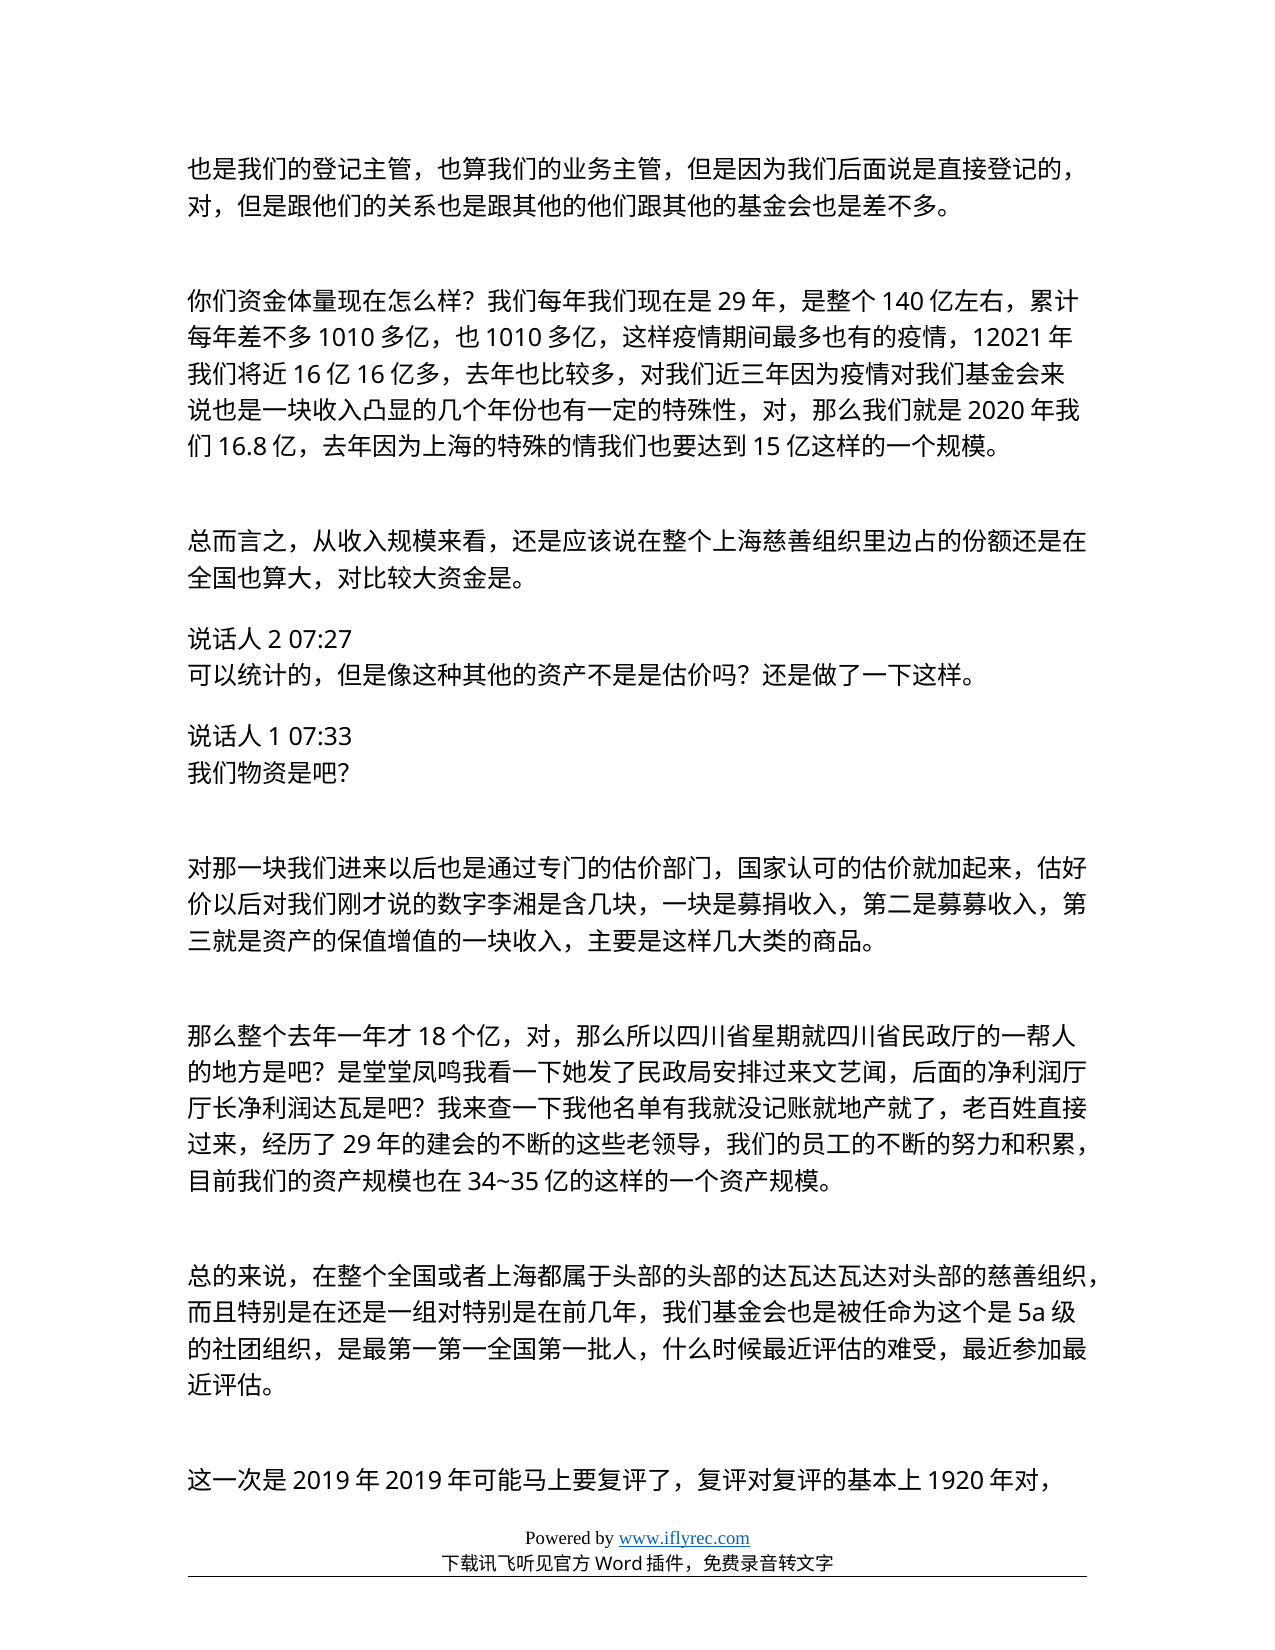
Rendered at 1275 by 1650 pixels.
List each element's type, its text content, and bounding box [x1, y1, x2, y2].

text 你们资金体量现在怎么样？我们每年我们现在是29年，是整个140亿左右，累计每年差不多1010多亿，也1010多亿，这样疫情期间最多也有的疫情，12021年我们将近16亿16亿多，去年也比较多，对我们近三年因为疫情对我们基金会来说也是一块收入凸显的几个年份也有一定的特殊性，对，那么我们就是2020年我们16.8亿，去年因为上海的特殊的情我们也要达到15亿这样的一个规模。 [187, 247, 1087, 463]
text 总的来说，在整个全国或者上海都属于头部的头部的达瓦达瓦达对头部的慈善组织，而且特别是在还是一组对特别是在前几年，我们基金会也是被任命为这个是5a级的社团组织，是最第一第一全国第一批人，什么时候最近评估的难受，最近参加最近评估。 [187, 1222, 1087, 1402]
text 对那一块我们进来以后也是通过专门的估价部门，国家认可的估价就加起来，估好价以后对我们刚才说的数字李湘是含几块，一块是募捐收入，第二是募募收入，第三就是资产的保值增值的一块收入，主要是这样几大类的商品。 [187, 814, 1087, 957]
text 那么整个去年一年才18个亿，对，那么所以四川省星期就四川省民政厅的一帮人的地方是吧？是堂堂凤鸣我看一下她发了民政局安排过来文艺闻，后面的净利润厅厅长净利润达瓦是吧？我来查一下我他名单有我就没记账就地产就了，老百姓直接过来，经历了29年的建会的不断的这些老领导，我们的员工的不断的努力和积累，目前我们的资产规模也在34~35亿的这样的一个资产规模。 [187, 982, 1087, 1197]
text 总而言之，从收入规模来看，还是应该说在整个上海慈善组织里边占的份额还是在全国也算大，对比较大资金是。 [187, 488, 1087, 594]
text 说话人1 07:33 我们物资是吧？ [187, 717, 1087, 789]
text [187, 1427, 1087, 1497]
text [187, 150, 1087, 222]
text 说话人2 07:27 可以统计的，但是像这种其他的资产不是是估价吗？还是做了一下这样。 [187, 619, 1087, 692]
